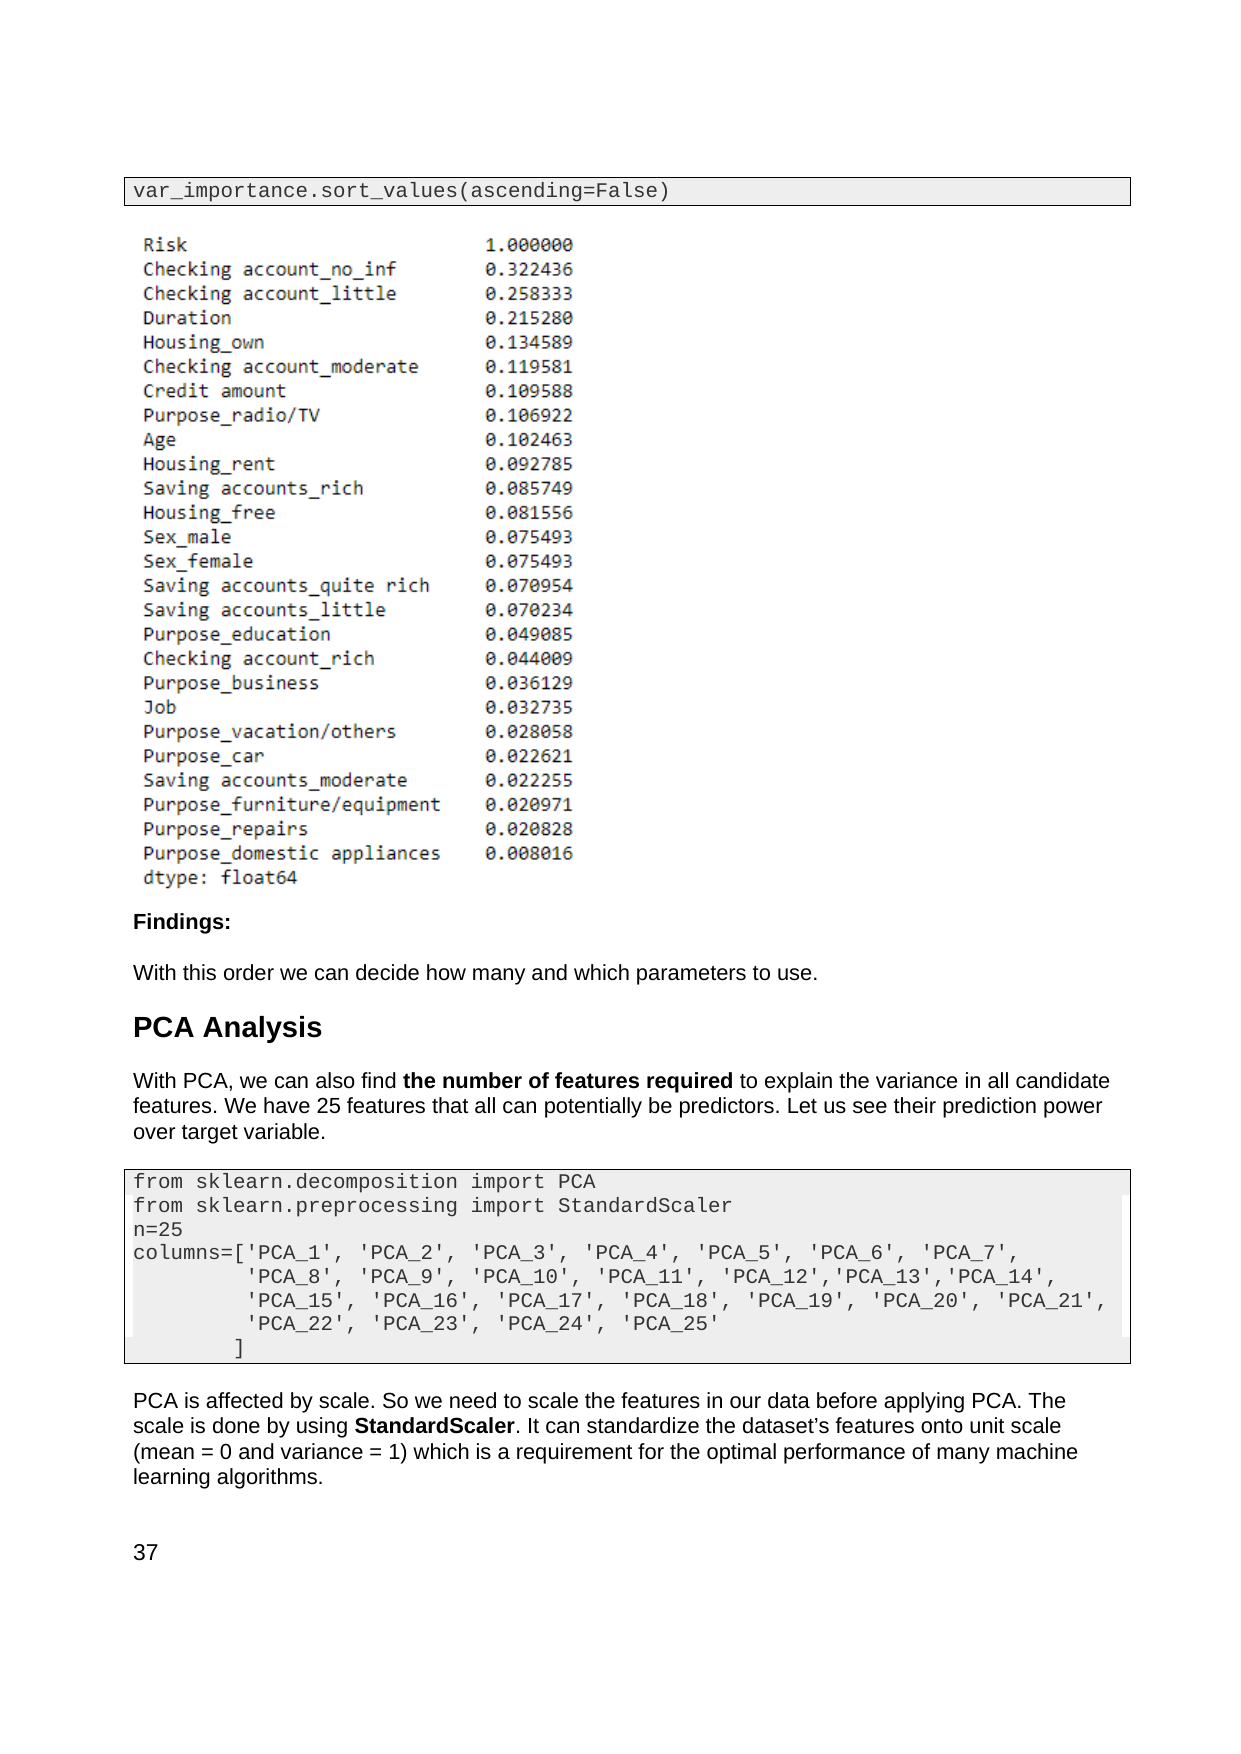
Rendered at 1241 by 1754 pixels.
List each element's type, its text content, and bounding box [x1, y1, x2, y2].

text With this order we can decide how many and which parameters to use. [133, 959, 1122, 984]
text from sklearn.preprocessing import StandardScaler [133, 1195, 1122, 1219]
text 'PCA_8', 'PCA_9', 'PCA_10', 'PCA_11', 'PCA_12','PCA_13','PCA_14', [133, 1266, 1122, 1289]
picture [132, 231, 616, 897]
text n=25 [133, 1219, 1122, 1242]
text PCA is affected by scale. So we need to scale the features in our data before applying PCA. The scale is done by using StandardScaler. It can standardize the dataset’s features onto unit scale (mean = 0 and variance = 1) which is a requirement for the optimal performance of many machine learning algorithms. [133, 1388, 1122, 1489]
text Findings: [133, 909, 1122, 934]
text var_importance.sort_values(ascending=False) [125, 178, 1130, 205]
text 'PCA_22', 'PCA_23', 'PCA_24', 'PCA_25' [133, 1313, 1122, 1334]
text columns=['PCA_1', 'PCA_2', 'PCA_3', 'PCA_4', 'PCA_5', 'PCA_6', 'PCA_7', [133, 1242, 1122, 1266]
text 'PCA_15', 'PCA_16', 'PCA_17', 'PCA_18', 'PCA_19', 'PCA_20', 'PCA_21', [133, 1289, 1122, 1313]
subtitle PCA Analysis [133, 1009, 1122, 1043]
text from sklearn.decomposition import PCA [125, 1170, 1130, 1195]
text With PCA, we can also find the number of features required to explain the variance in all candidate features. We have 25 features that all can potentially be predictors. Let us see their prediction power over target variable. [133, 1068, 1122, 1144]
text ] [125, 1334, 1130, 1363]
